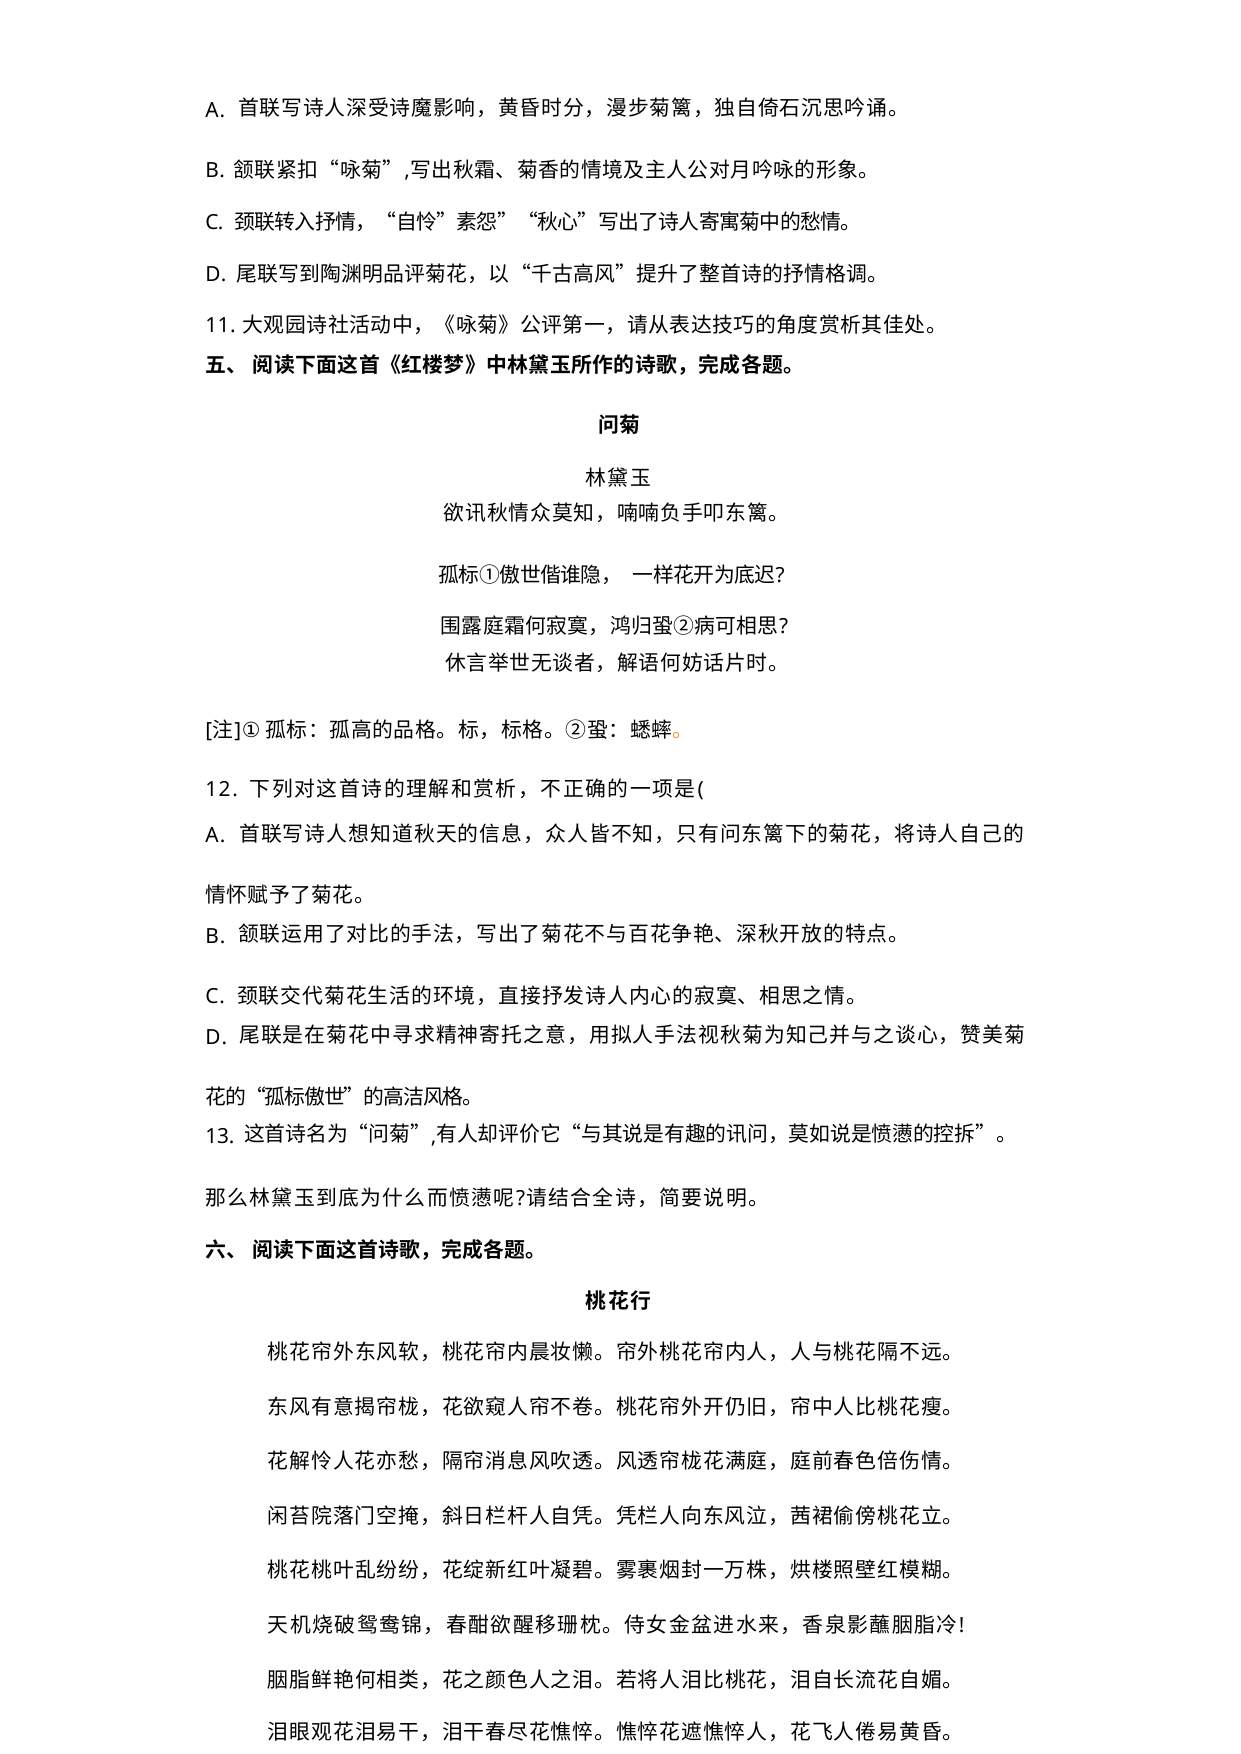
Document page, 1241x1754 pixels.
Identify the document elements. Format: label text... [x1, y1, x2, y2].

text 六、 阅读下面这首诗歌，完成各题。 [205, 1235, 1054, 1263]
text D. 尾联是在菊花中寻求精神寄托之意，用拟人手法视秋菊为知己并与之谈心，赞美菊 [205, 1033, 1054, 1082]
text 桃花帘外东风软，桃花帘内晨妆懒。帘外桃花帘内人，人与桃花隔不远。 东风有意揭帘栊，花欲窥人帘不卷。桃花帘外开仍旧，帘中人比桃花瘦。 花解怜人花亦愁，隔帘消息风吹透。风透帘栊花满庭，庭前春色倍伤情。 闲苔院落门空掩，斜日栏杆人自凭。凭栏人向东风泣，茜裙偷傍桃花立。 桃花桃叶乱纷纷，花绽新红叶凝碧。雾裹烟封一万株，烘楼照壁红模糊。 天机烧破鸳鸯锦，春酣欲醒移珊枕。侍女金盆进水来，香泉影蘸胭脂冷! 胭脂鲜艳何相类，花之颜色人之泪。若将人泪比桃花，泪自长流花自媚。 [268, 1335, 964, 1693]
text 林黛玉 [585, 463, 1054, 491]
text 欲讯秋情众莫知，喃喃负手叩东篱。 [444, 511, 1054, 560]
text C. 颈联转入抒情，“自怜”素怨”“秋心”写出了诗人寄寓菊中的愁情。 [205, 208, 1054, 235]
text 休言举世无谈者，解语何妨话片时。 [445, 663, 1054, 716]
text 泪眼观花泪易干，泪干春尽花憔悴。憔悴花遮憔悴人，花飞人倦易黄昏。 [268, 1717, 1054, 1745]
text B. 颔联运用了对比的手法，写出了菊花不与百花争艳、深秋开放的特点。 [205, 933, 1054, 982]
text 桃花行 [586, 1285, 1054, 1314]
text C. 颈联交代菊花生活的环境，直接抒发诗人内心的寂寞、相思之情。 [205, 982, 1054, 1009]
text D. 尾联写到陶渊明品评菊花，以“千古高风”提升了整首诗的抒情格调。 [205, 259, 1054, 287]
text 围露庭霜何寂寞，鸿归蛩②病可相思? [441, 612, 1054, 639]
text 花的“孤标傲世”的高洁风格。 [205, 1082, 1054, 1110]
text A. 首联写诗人深受诗魔影响，黄昏时分，漫步菊篱，独自倚石沉思吟诵。 [205, 107, 1054, 156]
text 五、 阅读下面这首《红楼梦》中林黛玉所作的诗歌，完成各题。 [205, 363, 1054, 410]
text 12. 下列对这首诗的理解和赏析，不正确的一项是( [205, 774, 1054, 802]
text 问菊 [598, 410, 1054, 438]
text [注]①孤标：孤高的品格。标，标格。②蛩：蟋蟀。 [205, 716, 1054, 743]
text 孤标①傲世偕谁隐， 一样花开为底迟? [438, 560, 1054, 588]
text 那么林黛玉到底为什么而愤懑呢?请结合全诗，简要说明。 [205, 1183, 1054, 1210]
text B. 颔联紧扣“咏菊”,写出秋霜、菊香的情境及主人公对月吟咏的形象。 [205, 156, 1054, 183]
text 11. 大观园诗社活动中，《咏菊》公评第一，请从表达技巧的角度赏析其佳处。 [205, 311, 1054, 338]
text 13. 这首诗名为“问菊”,有人却评价它“与其说是有趣的讯问，莫如说是愤懑的控拆”。 [205, 1134, 1054, 1183]
text A. 首联写诗人想知道秋天的信息，众人皆不知，只有问东篱下的菊花，将诗人自己的 [205, 832, 1054, 881]
text 情怀赋予了菊花。 [205, 881, 1054, 908]
